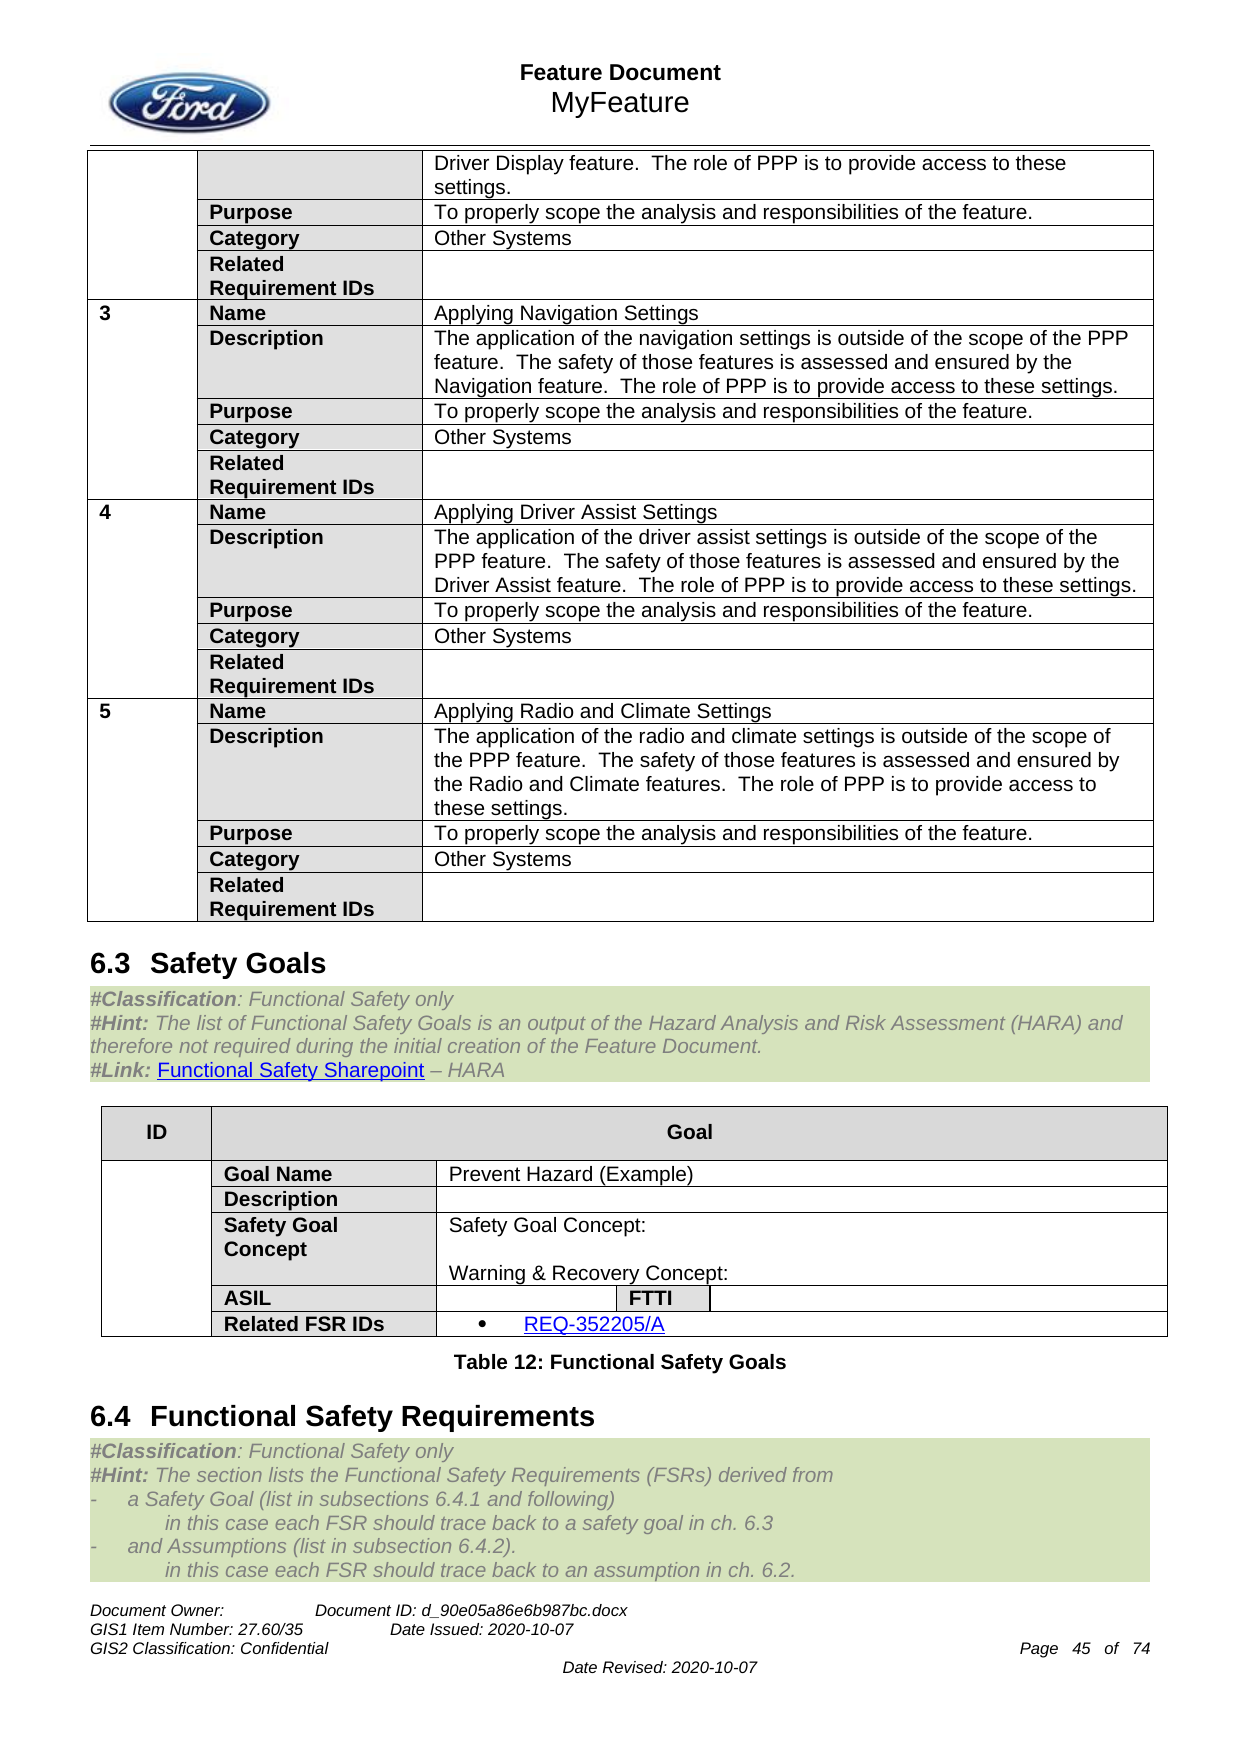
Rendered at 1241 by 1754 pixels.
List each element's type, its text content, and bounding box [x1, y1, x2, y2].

text in this case each FSR should trace back to an assumption in ch. 6.2. [90, 1558, 1150, 1582]
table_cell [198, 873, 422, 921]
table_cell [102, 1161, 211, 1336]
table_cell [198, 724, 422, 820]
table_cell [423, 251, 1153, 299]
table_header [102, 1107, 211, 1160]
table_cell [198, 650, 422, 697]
text in this case each FSR should trace back to a safety goal in ch. 6.3 [90, 1510, 1150, 1534]
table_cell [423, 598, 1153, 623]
text #Link: Functional Safety Sharepoint – HARA [90, 1058, 1150, 1082]
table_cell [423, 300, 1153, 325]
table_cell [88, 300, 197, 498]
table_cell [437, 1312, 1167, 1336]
text #Hint: The list of Functional Safety Goals is an output of the Hazard Analysis and Risk Assessment (HARA) and therefore not required during the initial creation of the Feature Document. [90, 1010, 1150, 1058]
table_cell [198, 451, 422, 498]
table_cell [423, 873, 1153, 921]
picture [89, 53, 290, 150]
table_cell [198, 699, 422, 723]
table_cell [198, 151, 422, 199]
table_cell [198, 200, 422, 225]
subtitle Safety Goals [90, 947, 1150, 980]
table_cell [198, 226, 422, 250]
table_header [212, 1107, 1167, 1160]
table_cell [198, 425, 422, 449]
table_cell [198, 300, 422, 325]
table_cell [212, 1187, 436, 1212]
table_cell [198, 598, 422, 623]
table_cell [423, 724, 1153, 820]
text #Classification: Functional Safety only [90, 1438, 1150, 1462]
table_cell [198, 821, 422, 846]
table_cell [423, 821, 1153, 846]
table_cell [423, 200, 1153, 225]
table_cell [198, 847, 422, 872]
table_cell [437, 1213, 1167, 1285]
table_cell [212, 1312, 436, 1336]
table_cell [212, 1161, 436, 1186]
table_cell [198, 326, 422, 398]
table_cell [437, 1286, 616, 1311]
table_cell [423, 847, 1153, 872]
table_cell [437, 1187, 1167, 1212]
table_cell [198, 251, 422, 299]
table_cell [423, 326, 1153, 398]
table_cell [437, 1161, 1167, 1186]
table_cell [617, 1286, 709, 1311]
text #Hint: The section lists the Functional Safety Requirements (FSRs) derived from [90, 1462, 1150, 1486]
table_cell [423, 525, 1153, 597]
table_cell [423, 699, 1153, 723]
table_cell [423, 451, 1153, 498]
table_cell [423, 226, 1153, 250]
text #Classification: Functional Safety only [90, 986, 1150, 1010]
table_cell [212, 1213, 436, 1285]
subtitle Functional Safety Requirements [90, 1399, 1150, 1432]
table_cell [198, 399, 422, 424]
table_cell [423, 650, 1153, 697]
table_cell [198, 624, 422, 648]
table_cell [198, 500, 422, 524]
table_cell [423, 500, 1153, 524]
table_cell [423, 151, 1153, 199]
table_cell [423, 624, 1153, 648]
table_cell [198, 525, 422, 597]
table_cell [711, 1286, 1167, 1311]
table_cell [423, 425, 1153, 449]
list a Safety Goal (list in subsections 6.4.1 and following) [90, 1486, 1150, 1510]
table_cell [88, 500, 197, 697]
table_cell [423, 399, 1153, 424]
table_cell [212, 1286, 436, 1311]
list and Assumptions (list in subsection 6.4.2). [90, 1534, 1150, 1558]
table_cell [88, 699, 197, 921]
